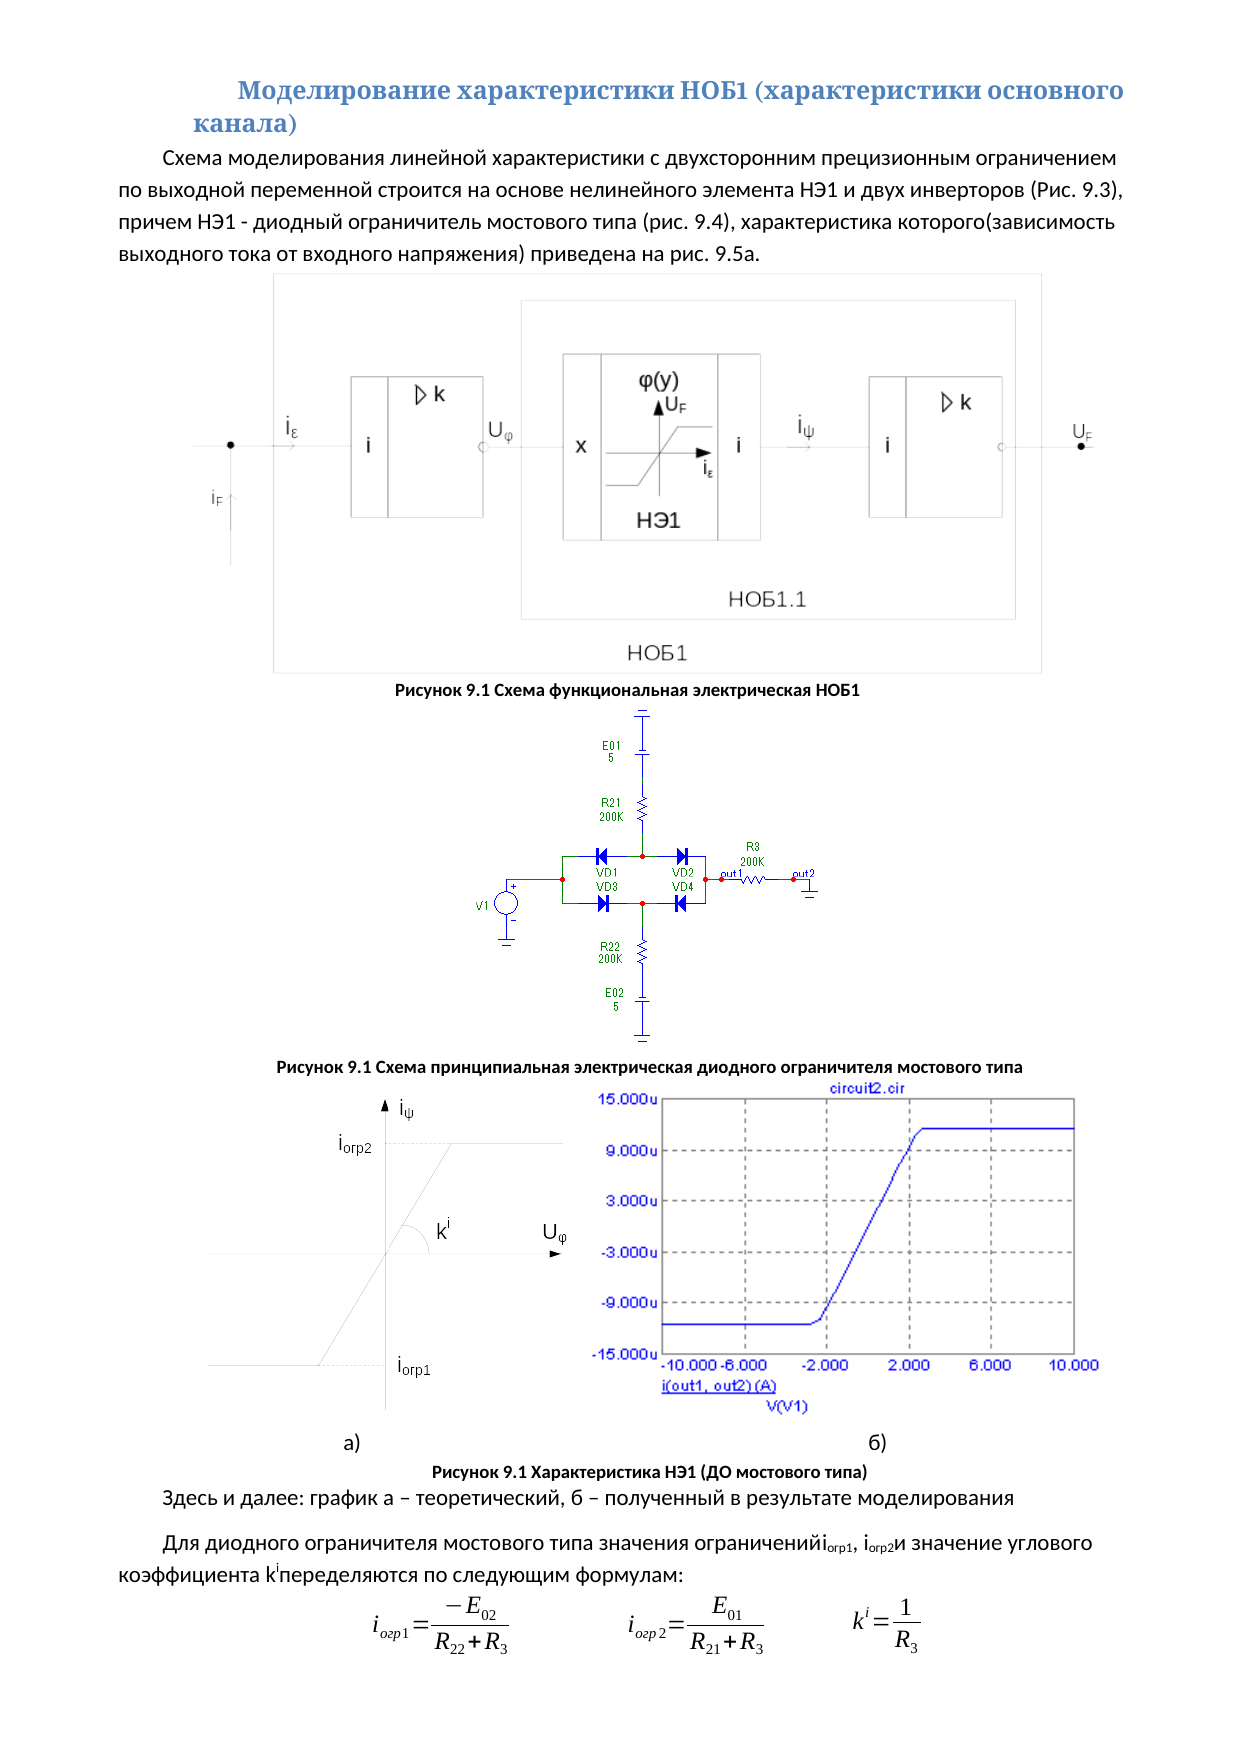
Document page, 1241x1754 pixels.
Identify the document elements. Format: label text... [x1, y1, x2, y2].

picture [476, 701, 824, 1052]
subtitle Моделирование характеристики НОБ1 (характеристики основного канала) [193, 77, 1137, 138]
text Здесь и далее: график а – теоретический, б – полученный в результате моделирования [118, 1483, 1137, 1511]
picture [585, 1078, 1108, 1424]
text а) б) [118, 1428, 1137, 1456]
text Для диодного ограничителя мостового типа значения ограниченийiогр1, iогр2и значение углового коэффициента kiпеределяются по следующим формулам: [118, 1528, 1137, 1588]
text Схема моделирования линейной характеристики с двухсторонним прецизионным ограничением по выходной переменной строится на основе нелинейного элемента НЭ1 и двух инверторов (Рис. 9.3), причем НЭ1 - диодный ограничитель мостового типа (рис. 9.4), характеристика которого(зависимость выходного тока от входного напряжения) приведена на рис. 9.5а. [118, 143, 1137, 267]
